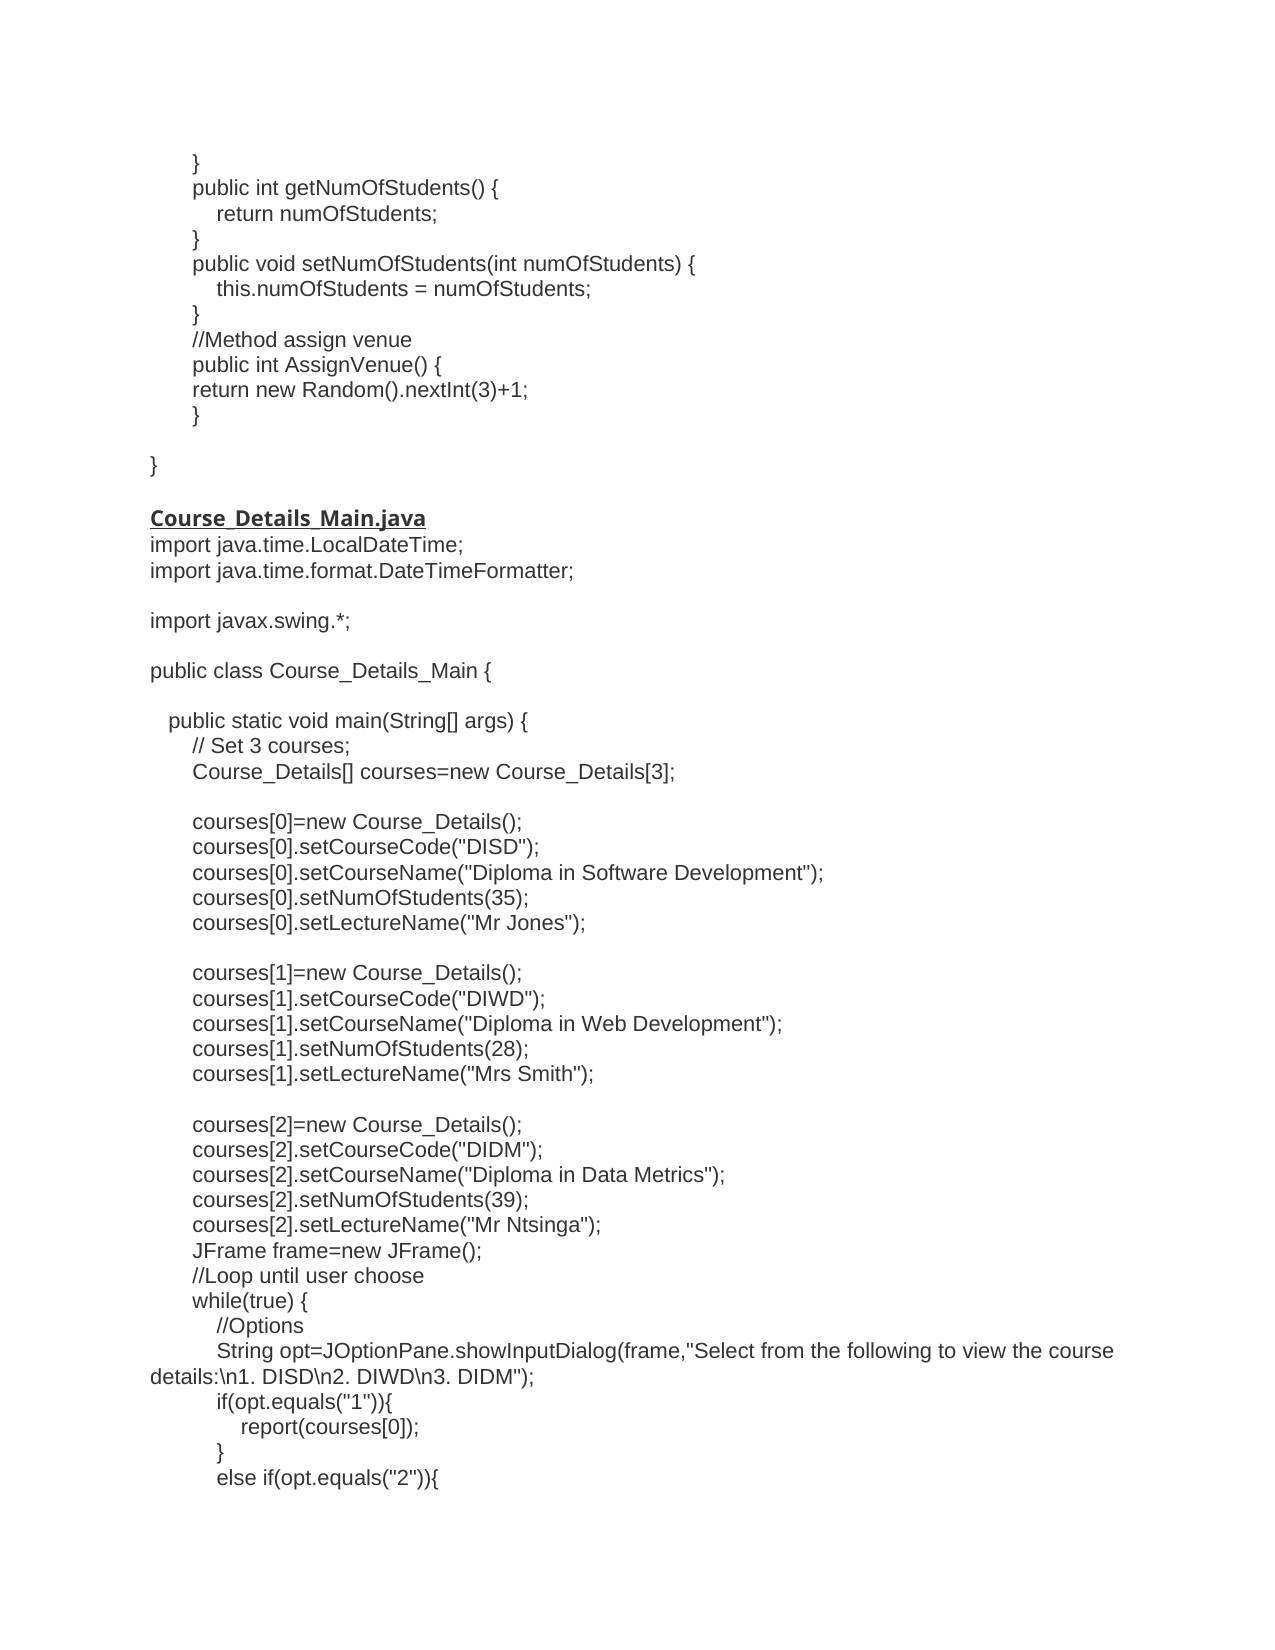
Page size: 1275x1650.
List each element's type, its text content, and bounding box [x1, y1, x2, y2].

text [150, 150, 1125, 427]
text import java.time.LocalDateTime; import java.time.format.DateTimeFormatter; [150, 532, 1125, 583]
text } [150, 452, 1125, 477]
text Course_Details_Main.java [150, 502, 1125, 532]
text import javax.swing.*; [150, 608, 1125, 633]
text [150, 708, 1125, 1489]
text public class Course_Details_Main { [150, 658, 1125, 683]
